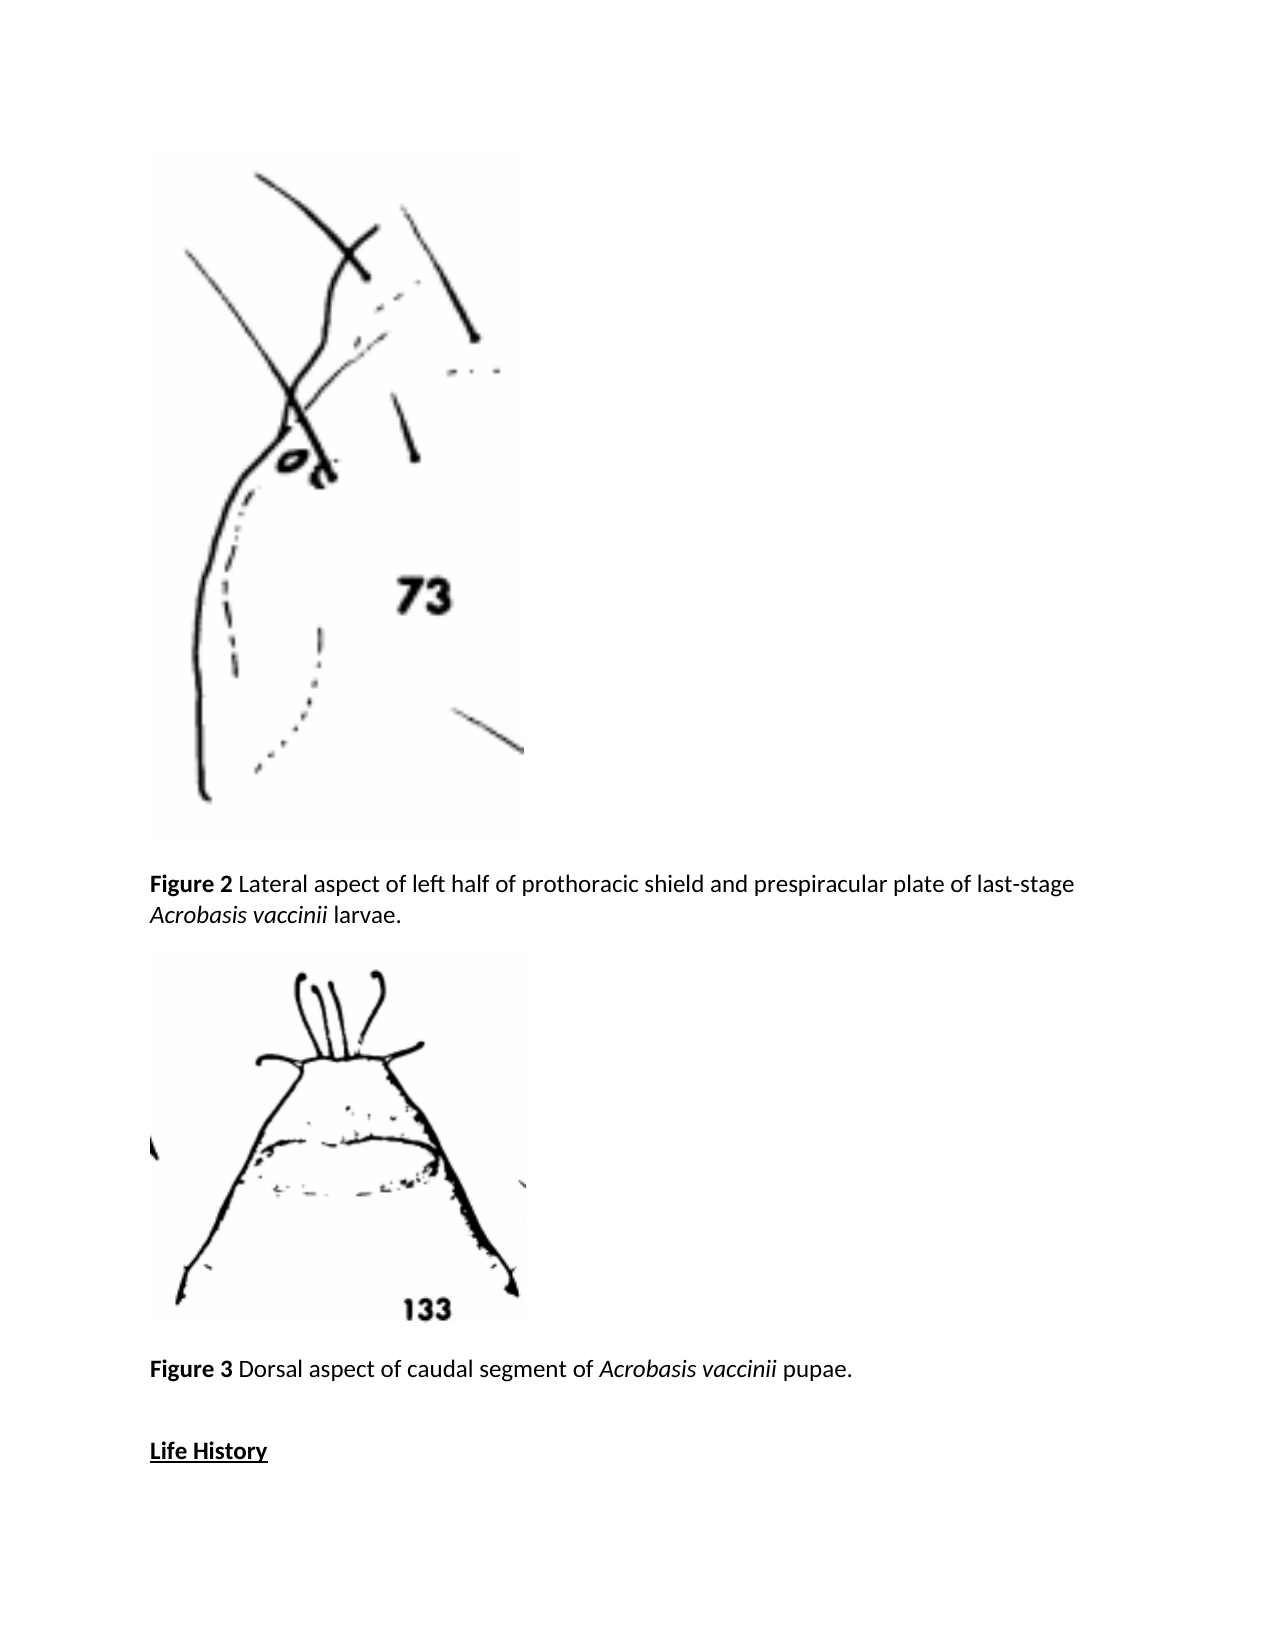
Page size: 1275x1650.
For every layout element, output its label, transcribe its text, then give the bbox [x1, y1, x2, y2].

text Figure 3 Dorsal aspect of caudal segment of Acrobasis vaccinii pupae. [150, 1353, 1125, 1383]
text Life History [150, 1435, 1125, 1465]
picture [150, 950, 527, 1323]
text Figure 2 Lateral aspect of left half of prothoracic shield and prespiracular plate of last-stage Acrobasis vaccinii larvae. [150, 868, 1125, 929]
picture [150, 150, 524, 838]
